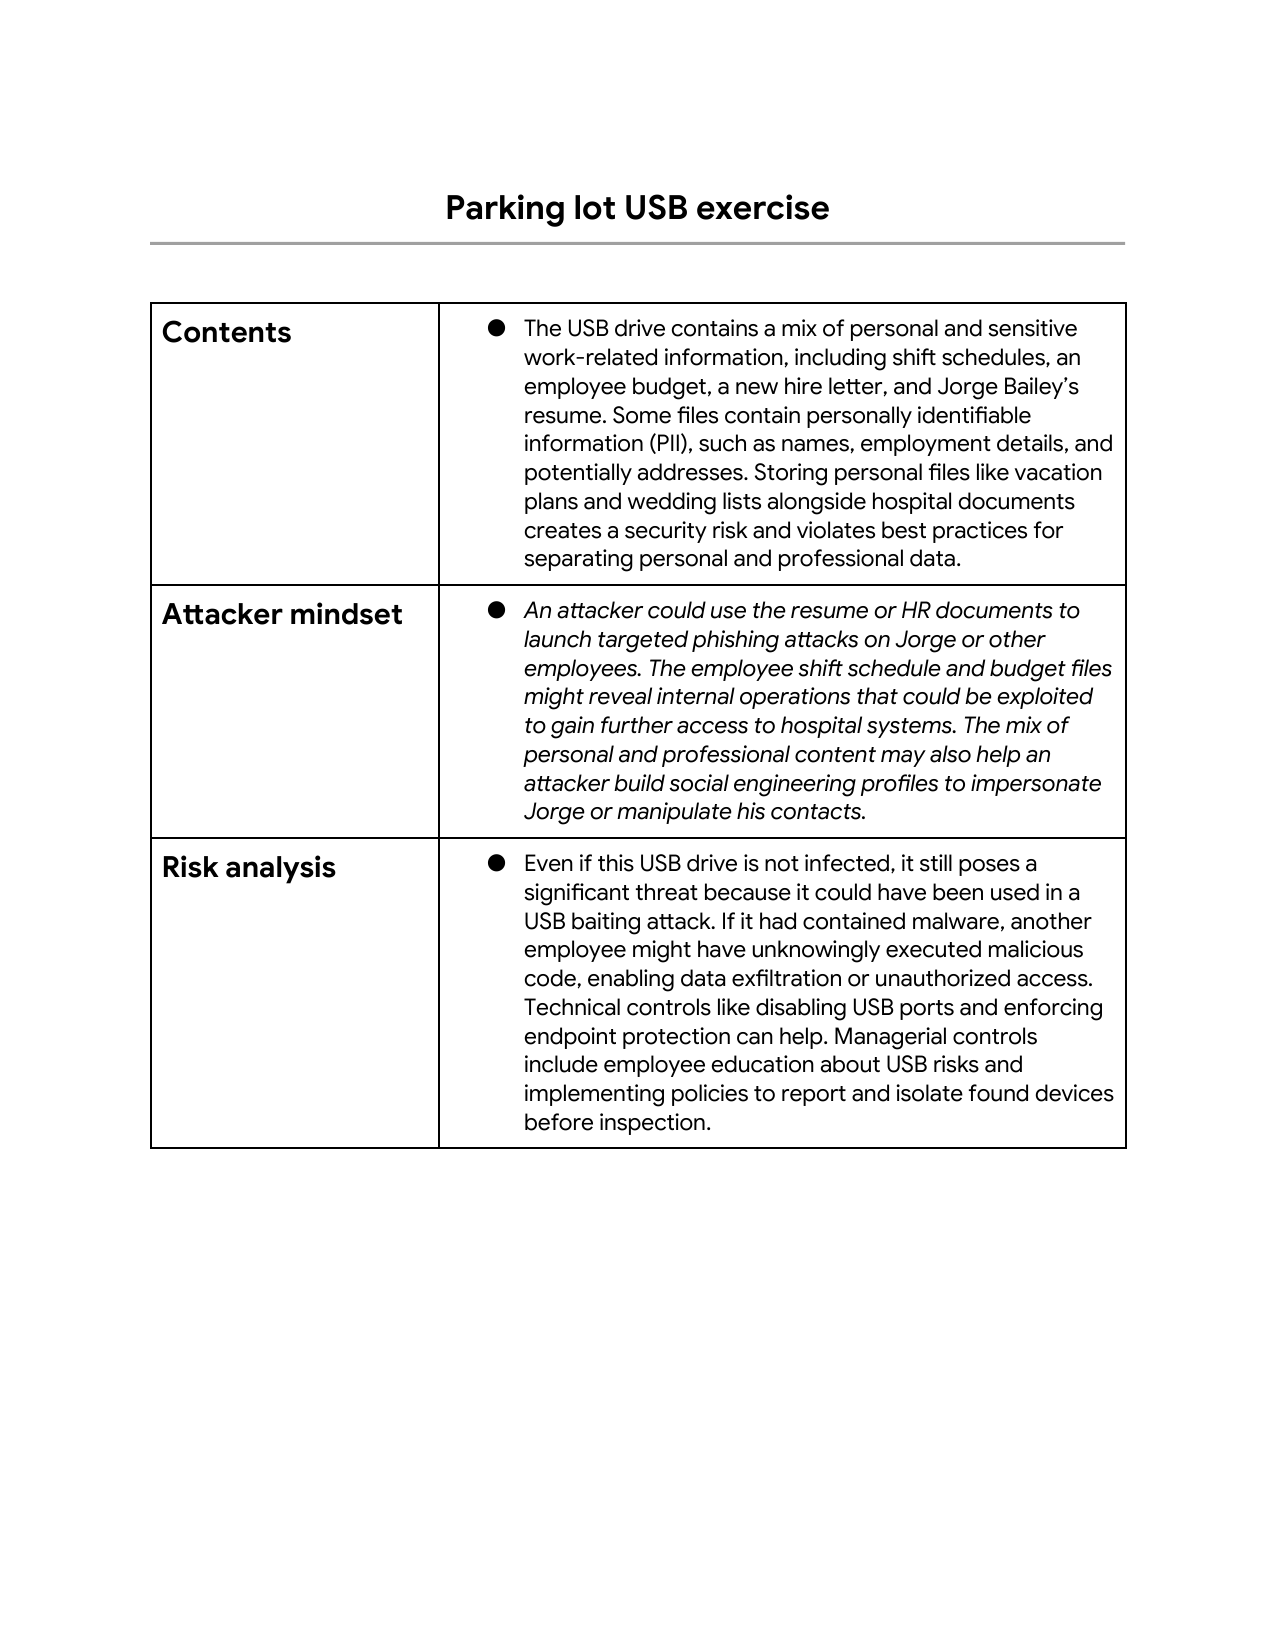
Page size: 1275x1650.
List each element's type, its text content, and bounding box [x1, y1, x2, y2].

table_header Contents [152, 304, 438, 584]
table_cell Attacker mindset [152, 586, 438, 837]
table_header The USB drive contains a mix of personal and sensitive work-related information, including shift schedules, an employee budget, a new hire letter, and Jorge Bailey’s resume. Some files contain personally identifiable information (PII), such as names, employment details, and potentially addresses. Storing personal files like vacation plans and wedding lists alongside hospital documents creates a security risk and violates best practices for separating personal and professional data. [440, 304, 1125, 584]
table_cell Even if this USB drive is not infected, it still poses a significant threat because it could have been used in a USB baiting attack. If it had contained malware, another employee might have unknowingly executed malicious code, enabling data exfiltration or unauthorized access. Technical controls like disabling USB ports and enforcing endpoint protection can help. Managerial controls include employee education about USB risks and implementing policies to report and isolate found devices before inspection. [440, 839, 1125, 1147]
subtitle Parking lot USB exercise [150, 187, 1125, 229]
table_cell Risk analysis [152, 839, 438, 1147]
table_cell An attacker could use the resume or HR documents to launch targeted phishing attacks on Jorge or other employees. The employee shift schedule and budget files might reveal internal operations that could be exploited to gain further access to hospital systems. The mix of personal and professional content may also help an attacker build social engineering profiles to impersonate Jorge or manipulate his contacts. [440, 586, 1125, 837]
